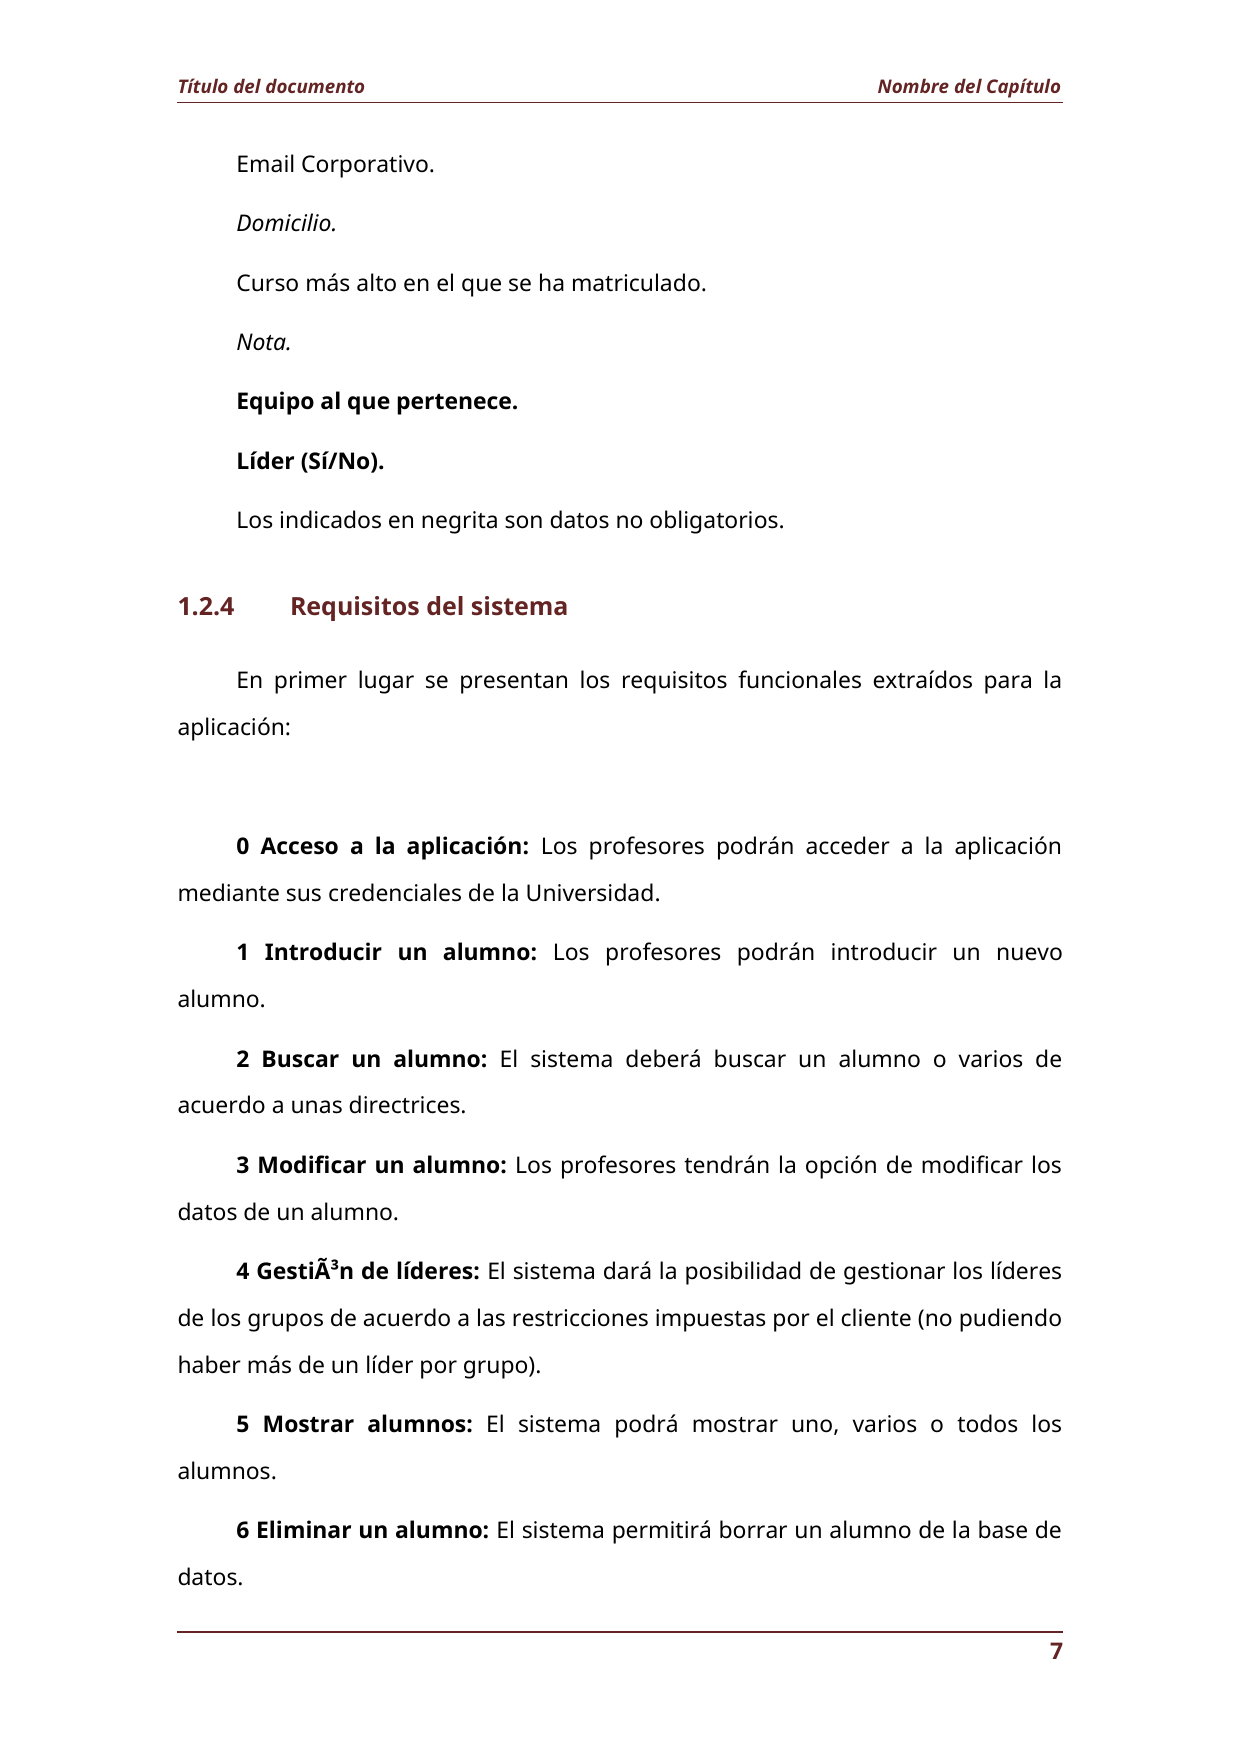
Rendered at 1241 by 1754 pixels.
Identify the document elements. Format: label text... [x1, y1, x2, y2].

text 6 Eliminar un alumno: El sistema permitirá borrar un alumno de la base de datos. [177, 1514, 1063, 1592]
text Email Corporativo. [177, 148, 1063, 179]
text Los indicados en negrita son datos no obligatorios. [177, 504, 1063, 535]
text Domicilio. [177, 207, 1063, 238]
text 3 Modificar un alumno: Los profesores tendrán la opción de modificar los datos de un alumno. [177, 1149, 1063, 1227]
text Líder (Sí/No). [177, 444, 1063, 476]
text Nota. [177, 326, 1063, 357]
text Curso más alto en el que se ha matriculado. [177, 266, 1063, 298]
subtitle Requisitos del sistema [177, 588, 1063, 622]
text 0 Acceso a la aplicación: Los profesores podrán acceder a la aplicación mediante sus credenciales de la Universidad. [177, 830, 1063, 908]
text En primer lugar se presentan los requisitos funcionales extraídos para la aplicación: [177, 664, 1063, 742]
text 2 Buscar un alumno: El sistema deberá buscar un alumno o varios de acuerdo a unas directrices. [177, 1042, 1063, 1121]
text Equipo al que pertenece. [177, 385, 1063, 416]
text 4 GestiÃ³n de líderes: El sistema dará la posibilidad de gestionar los líderes de los grupos de acuerdo a las restricciones impuestas por el cliente (no pudiendo haber más de un líder por grupo). [177, 1255, 1063, 1380]
text 1 Introducir un alumno: Los profesores podrán introducir un nuevo alumno. [177, 936, 1063, 1014]
text 5 Mostrar alumnos: El sistema podrá mostrar uno, varios o todos los alumnos. [177, 1408, 1063, 1486]
